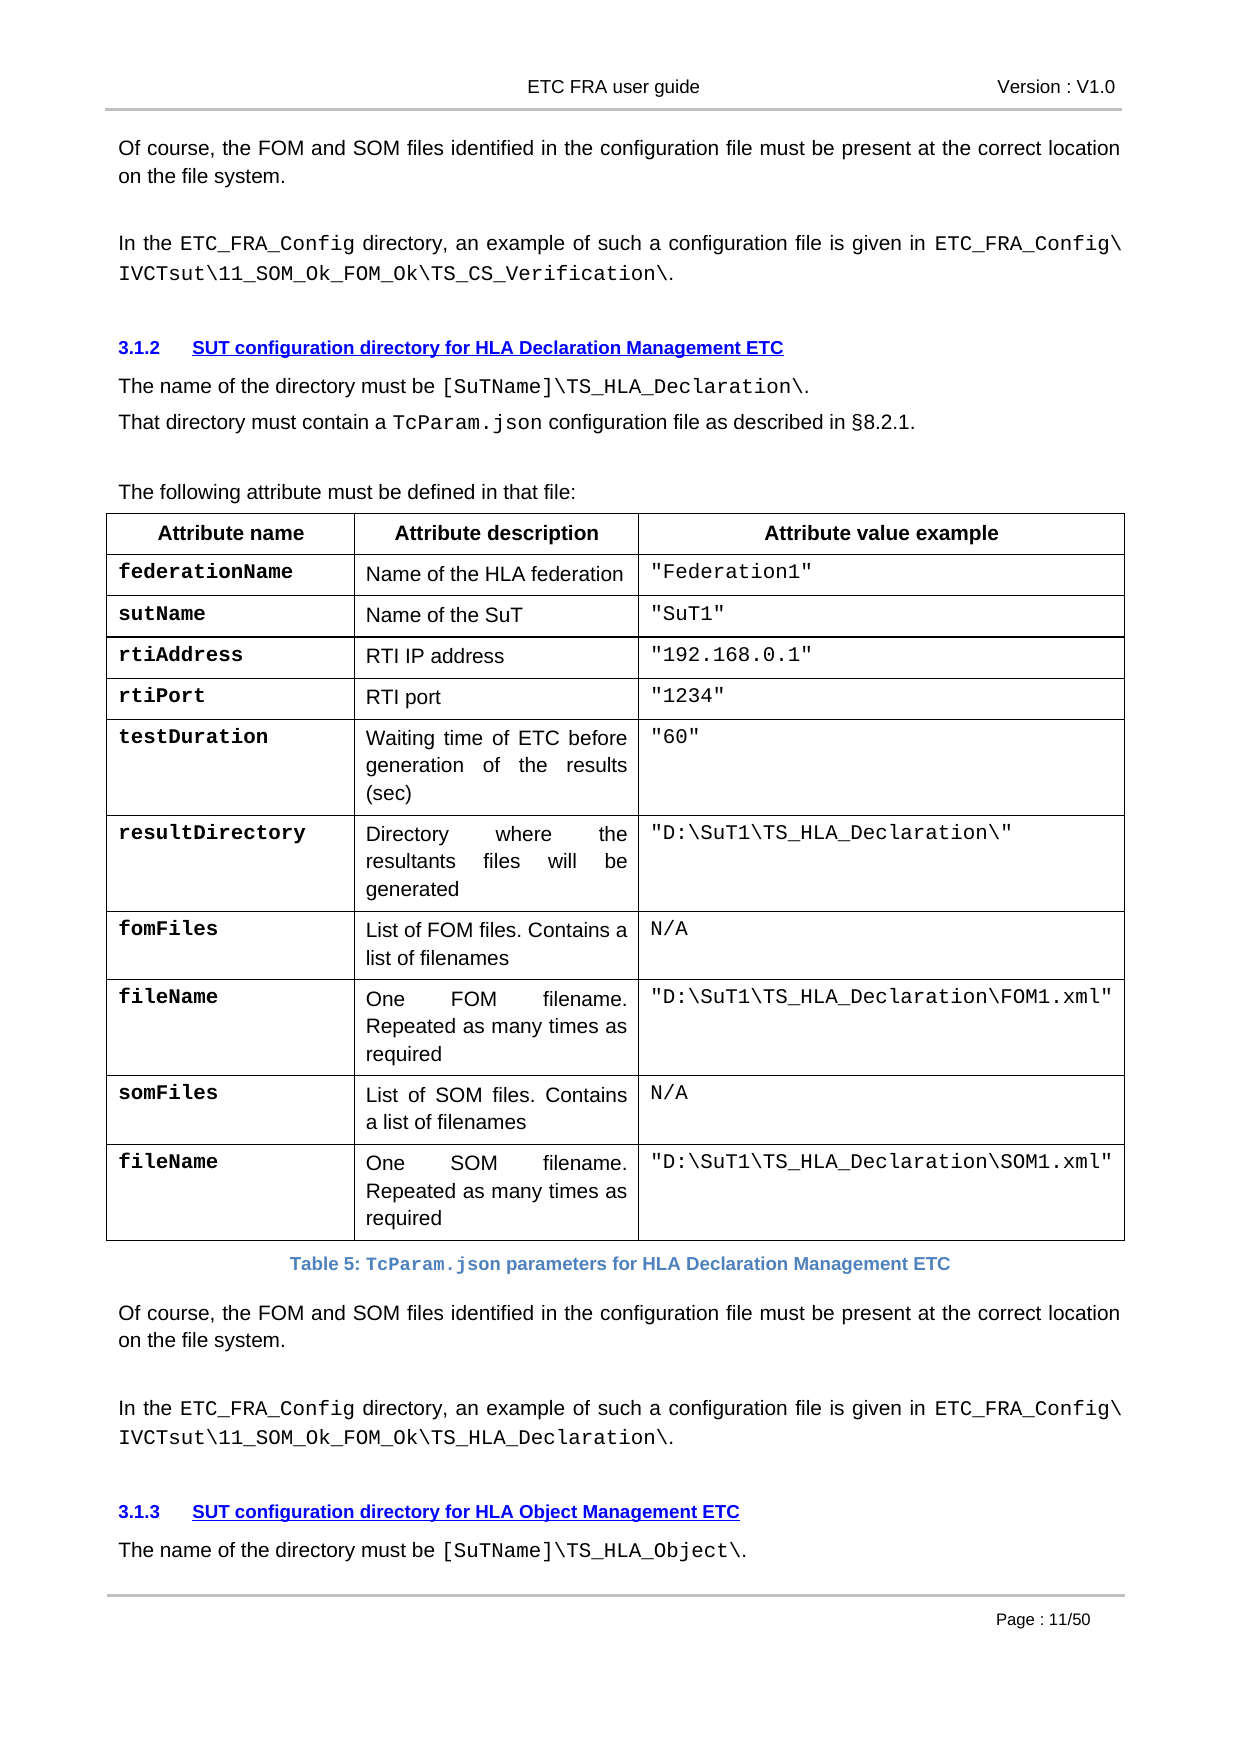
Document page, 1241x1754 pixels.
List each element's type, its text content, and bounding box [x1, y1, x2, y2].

table_cell Waiting time of ETC before generation of the results (sec) [355, 720, 638, 814]
text Table 5: TcParam.json parameters for HLA Declaration Management ETC [118, 1253, 1122, 1276]
text In the ETC_FRA_Config directory, an example of such a configuration file is given in ETC_FRA_Config\IVCTsut\11_SOM_Ok_FOM_Ok\TS_CS_Verification\. [118, 231, 1122, 286]
table_cell List of FOM files. Contains a list of filenames [355, 912, 638, 979]
table_cell "192.168.0.1" [639, 638, 1124, 677]
table_cell rtiPort [107, 679, 354, 718]
text The name of the directory must be [SuTName]\TS_HLA_Object\. [118, 1538, 1122, 1564]
table_cell "SuT1" [639, 596, 1124, 636]
table_header Attribute name [107, 514, 354, 554]
subtitle SUT configuration directory for HLA Object Management ETC [118, 1501, 1122, 1523]
table_cell fileName [107, 980, 354, 1075]
table_cell "1234" [639, 679, 1124, 718]
text The following attribute must be defined in that file: [118, 479, 1122, 503]
table_cell List of SOM files. Contains a list of filenames [355, 1076, 638, 1144]
table_cell resultDirectory [107, 816, 354, 911]
table_cell N/A [639, 1076, 1124, 1144]
text Of course, the FOM and SOM files identified in the configuration file must be present at the correct location on the file system. [118, 1301, 1122, 1352]
table_cell "D:\SuT1\TS_HLA_Declaration\" [639, 816, 1124, 911]
table_cell Name of the HLA federation [355, 555, 638, 595]
table_cell Name of the SuT [355, 596, 638, 636]
table_cell Directory where the resultants files will be generated [355, 816, 638, 911]
table_cell RTI port [355, 679, 638, 718]
table_cell testDuration [107, 720, 354, 814]
table_cell sutName [107, 596, 354, 636]
table_cell RTI IP address [355, 638, 638, 677]
table_cell "Federation1" [639, 555, 1124, 595]
table_cell federationName [107, 555, 354, 595]
table_cell One FOM filename. Repeated as many times as required [355, 980, 638, 1075]
table_cell somFiles [107, 1076, 354, 1144]
table_cell fileName [107, 1145, 354, 1240]
table_header Attribute value example [639, 514, 1124, 554]
text That directory must contain a TcParam.json configuration file as described in §8.2.1. [118, 410, 1122, 436]
subtitle SUT configuration directory for HLA Declaration Management ETC [118, 337, 1122, 358]
text The name of the directory must be [SuTName]\TS_HLA_Declaration\. [118, 374, 1122, 400]
table_cell N/A [639, 912, 1124, 979]
text In the ETC_FRA_Config directory, an example of such a configuration file is given in ETC_FRA_Config\IVCTsut\11_SOM_Ok_FOM_Ok\TS_HLA_Declaration\. [118, 1396, 1122, 1451]
table_cell rtiAddress [107, 638, 354, 677]
table_cell fomFiles [107, 912, 354, 979]
table_cell "D:\SuT1\TS_HLA_Declaration\SOM1.xml" [639, 1145, 1124, 1240]
table_cell "60" [639, 720, 1124, 814]
table_header Attribute description [355, 514, 638, 554]
table_cell One SOM filename. Repeated as many times as required [355, 1145, 638, 1240]
text Of course, the FOM and SOM files identified in the configuration file must be present at the correct location on the file system. [118, 136, 1122, 188]
table_cell "D:\SuT1\TS_HLA_Declaration\FOM1.xml" [639, 980, 1124, 1075]
